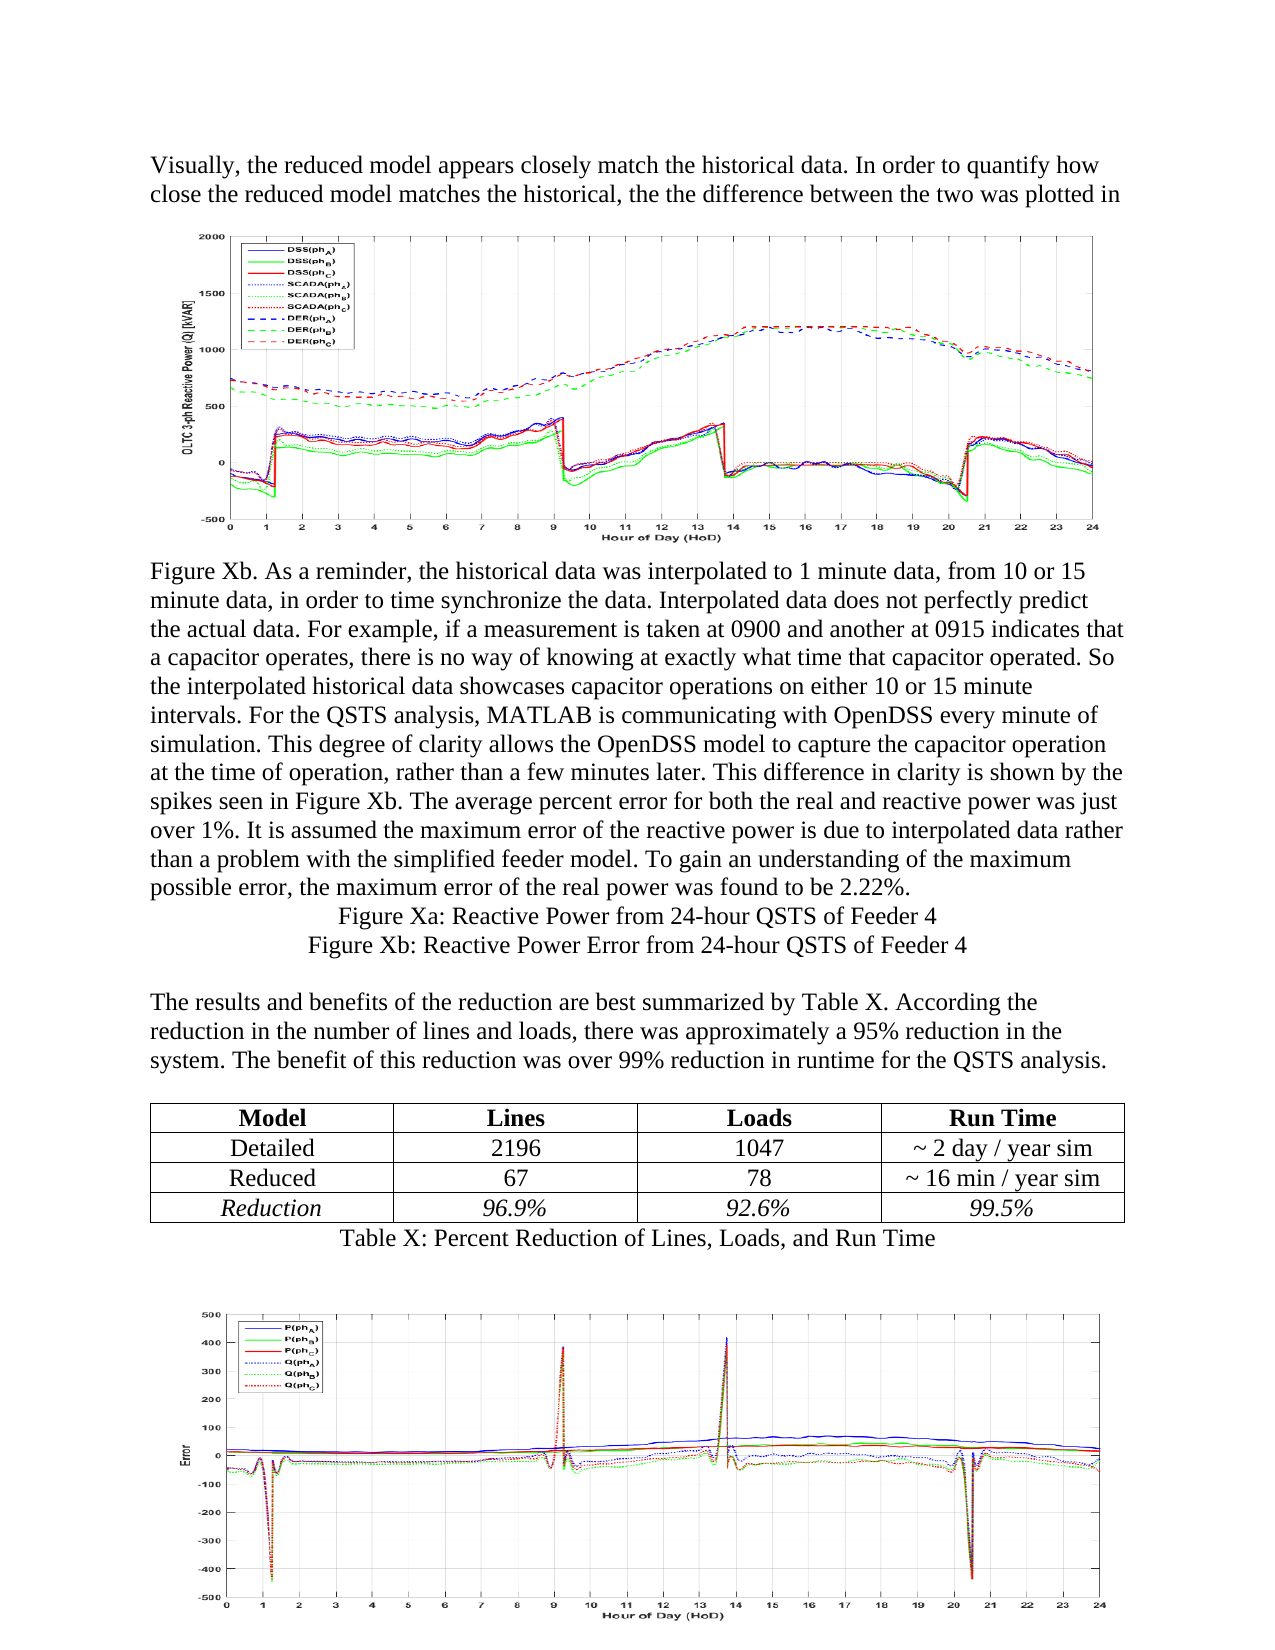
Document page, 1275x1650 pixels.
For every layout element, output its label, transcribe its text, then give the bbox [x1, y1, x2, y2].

table_cell Detailed [151, 1133, 393, 1162]
text Table X: Percent Reduction of Lines, Loads, and Run Time [150, 1223, 1125, 1251]
text Figure Xb: Reactive Power Error from 24-hour QSTS of Feeder 4 [150, 930, 1125, 959]
table_cell ~ 16 min / year sim [882, 1163, 1124, 1192]
table_cell 78 [638, 1163, 881, 1192]
text Figure Xa: Reactive Power from 24-hour QSTS of Feeder 4 [150, 901, 1125, 930]
table_cell 92.6% [638, 1193, 881, 1222]
table_header Model [151, 1104, 393, 1132]
table_cell ~ 2 day / year sim [882, 1133, 1124, 1162]
picture [150, 210, 1121, 557]
table_header Loads [638, 1104, 881, 1132]
table_header Lines [394, 1104, 637, 1132]
table_cell 99.5% [882, 1193, 1124, 1222]
table_cell Reduction [151, 1193, 393, 1222]
picture [160, 1289, 1125, 1635]
table_cell 1047 [638, 1133, 881, 1162]
table_cell 67 [394, 1163, 637, 1192]
table_cell 96.9% [394, 1193, 637, 1222]
text The results and benefits of the reduction are best summarized by Table X. According the reduction in the number of lines and loads, there was approximately a 95% reduction in the system. The benefit of this reduction was over 99% reduction in runtime for the QSTS analysis. [150, 987, 1125, 1074]
table_cell Reduced [151, 1163, 393, 1192]
table_header Run Time [882, 1104, 1124, 1132]
table_cell 2196 [394, 1133, 637, 1162]
